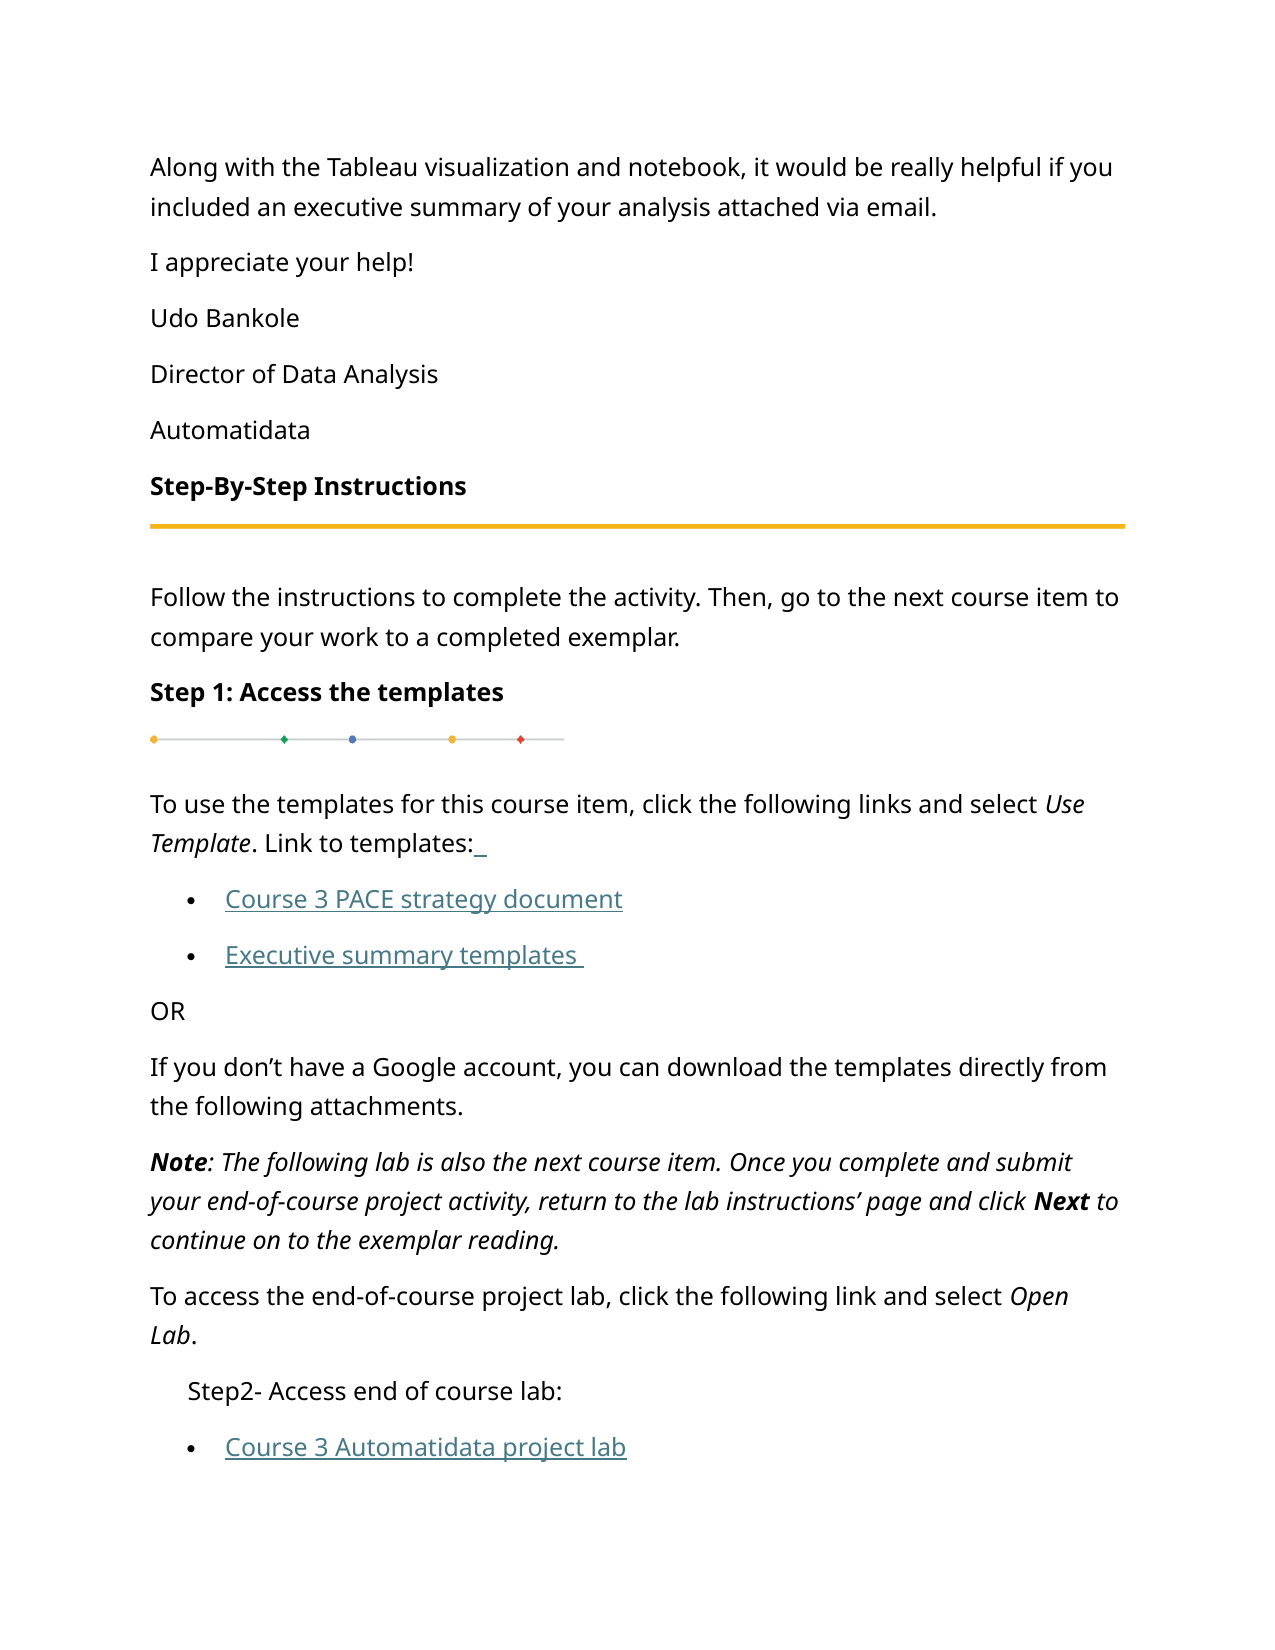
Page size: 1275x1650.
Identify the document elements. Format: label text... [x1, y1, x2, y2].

text To use the templates for this course item, click the following links and select Use Template. Link to templates: [150, 787, 1125, 860]
text Automatidata [150, 412, 1125, 447]
text Follow the instructions to complete the activity. Then, go to the next course item to compare your work to a completed exemplar. [150, 580, 1125, 653]
text OR [150, 993, 1125, 1027]
text To access the end-of-course project lab, click the following link and select Open Lab. [150, 1278, 1125, 1352]
text I appreciate your help! [150, 245, 1125, 279]
picture [150, 524, 1125, 529]
list Course 3 Automatidata project lab [187, 1429, 1125, 1463]
text Note: The following lab is also the next course item. Once you complete and submit your end-of-course project activity, return to the lab instructions’ page and click Next to continue on to the exemplar reading. [150, 1144, 1125, 1257]
list Executive summary templates [187, 937, 1125, 972]
text If you don’t have a Google account, you can download the templates directly from the following attachments. [150, 1049, 1125, 1122]
text Step 1: Access the templates [150, 675, 1125, 709]
text Step2- Access end of course lab: [187, 1373, 1125, 1407]
text Udo Bankole [150, 301, 1125, 335]
picture [150, 730, 1125, 748]
text Step-By-Step Instructions [150, 468, 1125, 502]
text Director of Data Analysis [150, 357, 1125, 391]
list Course 3 PACE strategy document [187, 882, 1125, 916]
text Along with the Tableau visualization and notebook, it would be really helpful if you included an executive summary of your analysis attached via email. [150, 150, 1125, 223]
